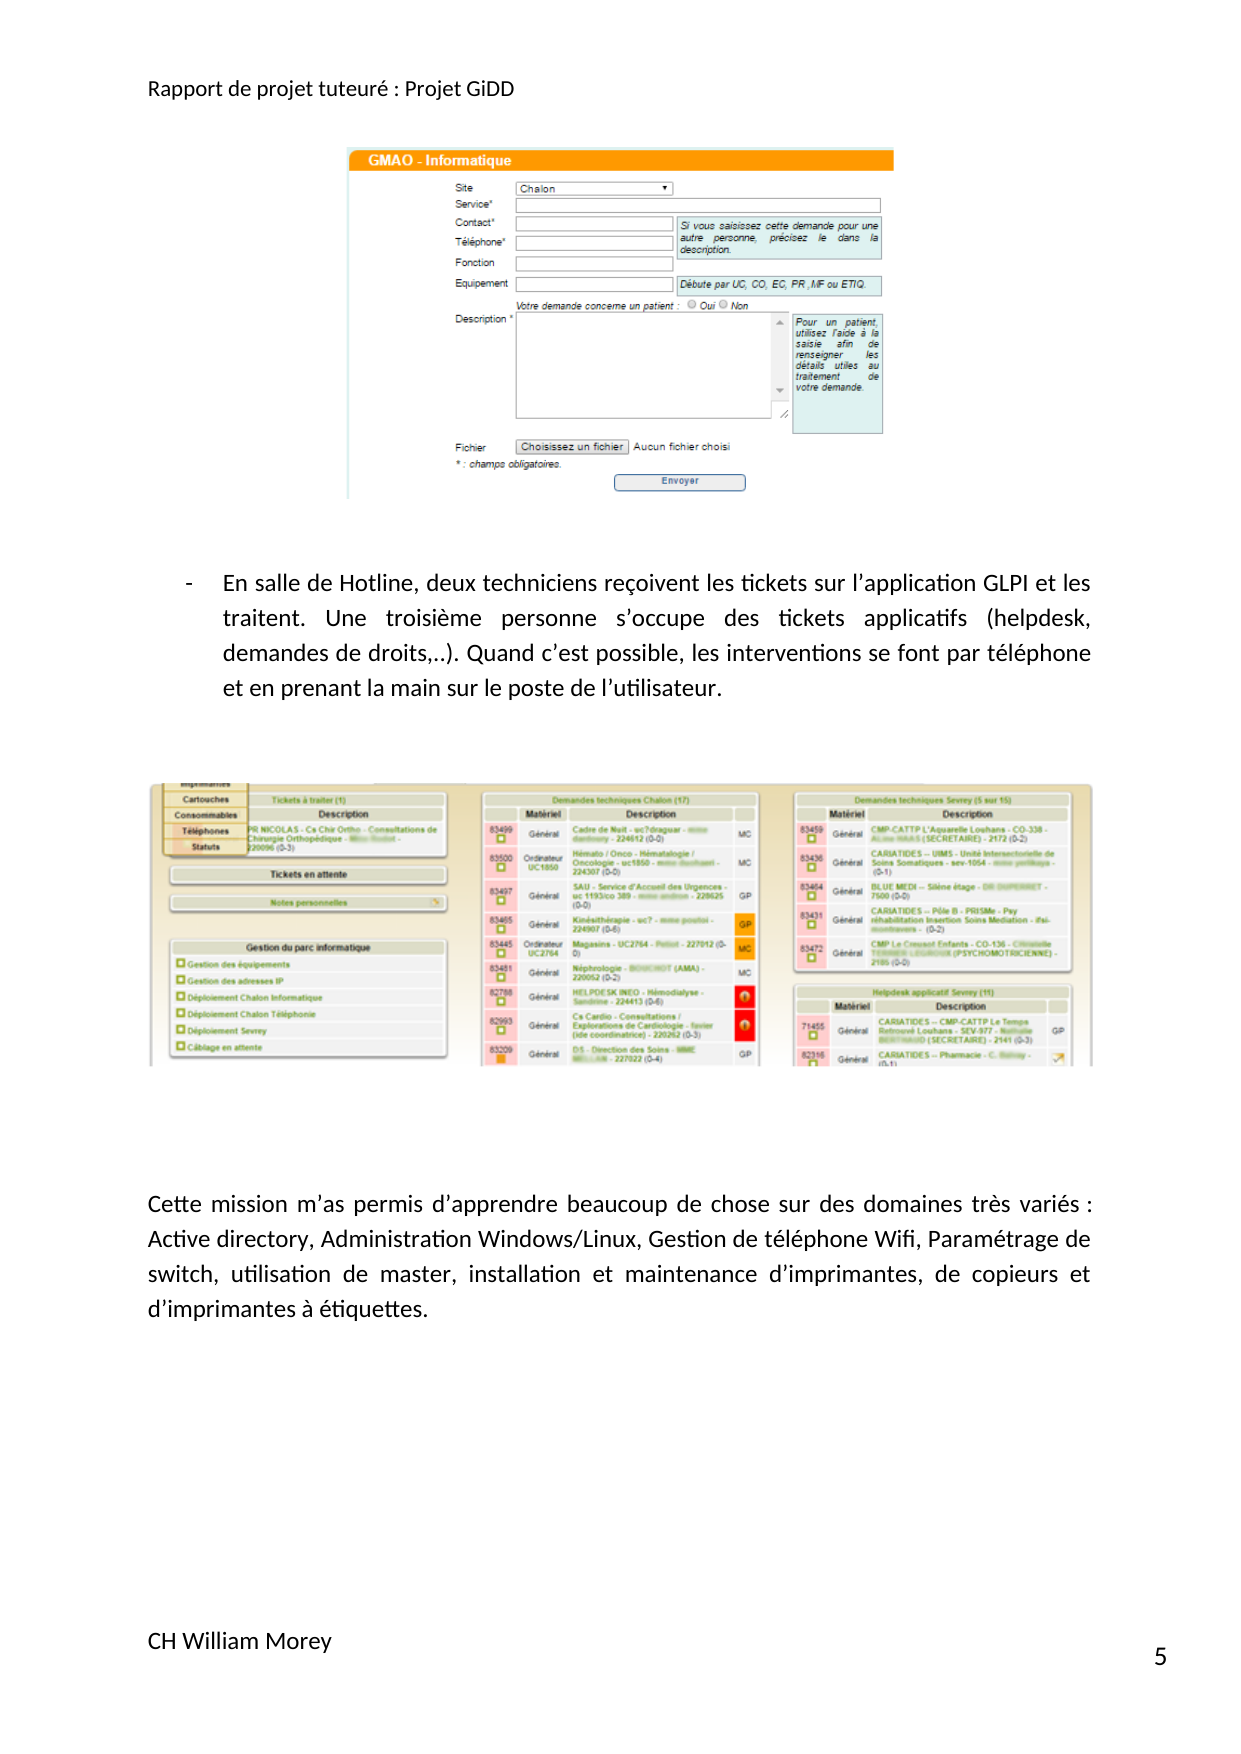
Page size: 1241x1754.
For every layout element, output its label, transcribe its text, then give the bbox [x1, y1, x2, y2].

picture [346, 147, 894, 499]
list En salle de Hotline, deux techniciens reçoivent les tickets sur l’application GLPI et les traitent. Une troisième personne s’occupe des tickets applicatifs (helpdesk, demandes de droits,..). Quand c’est possible, les interventions se font par téléphone et en prenant la main sur le poste de l’utilisateur. [185, 567, 1093, 702]
picture [147, 783, 1093, 1068]
text Cette mission m’as permis d’apprendre beaucoup de chose sur des domaines très variés : Active directory, Administration Windows/Linux, Gestion de téléphone Wifi, Paramétrage de switch, utilisation de master, installation et maintenance d’imprimantes, de copieurs et d’imprimantes à étiquettes. [148, 1188, 1093, 1324]
